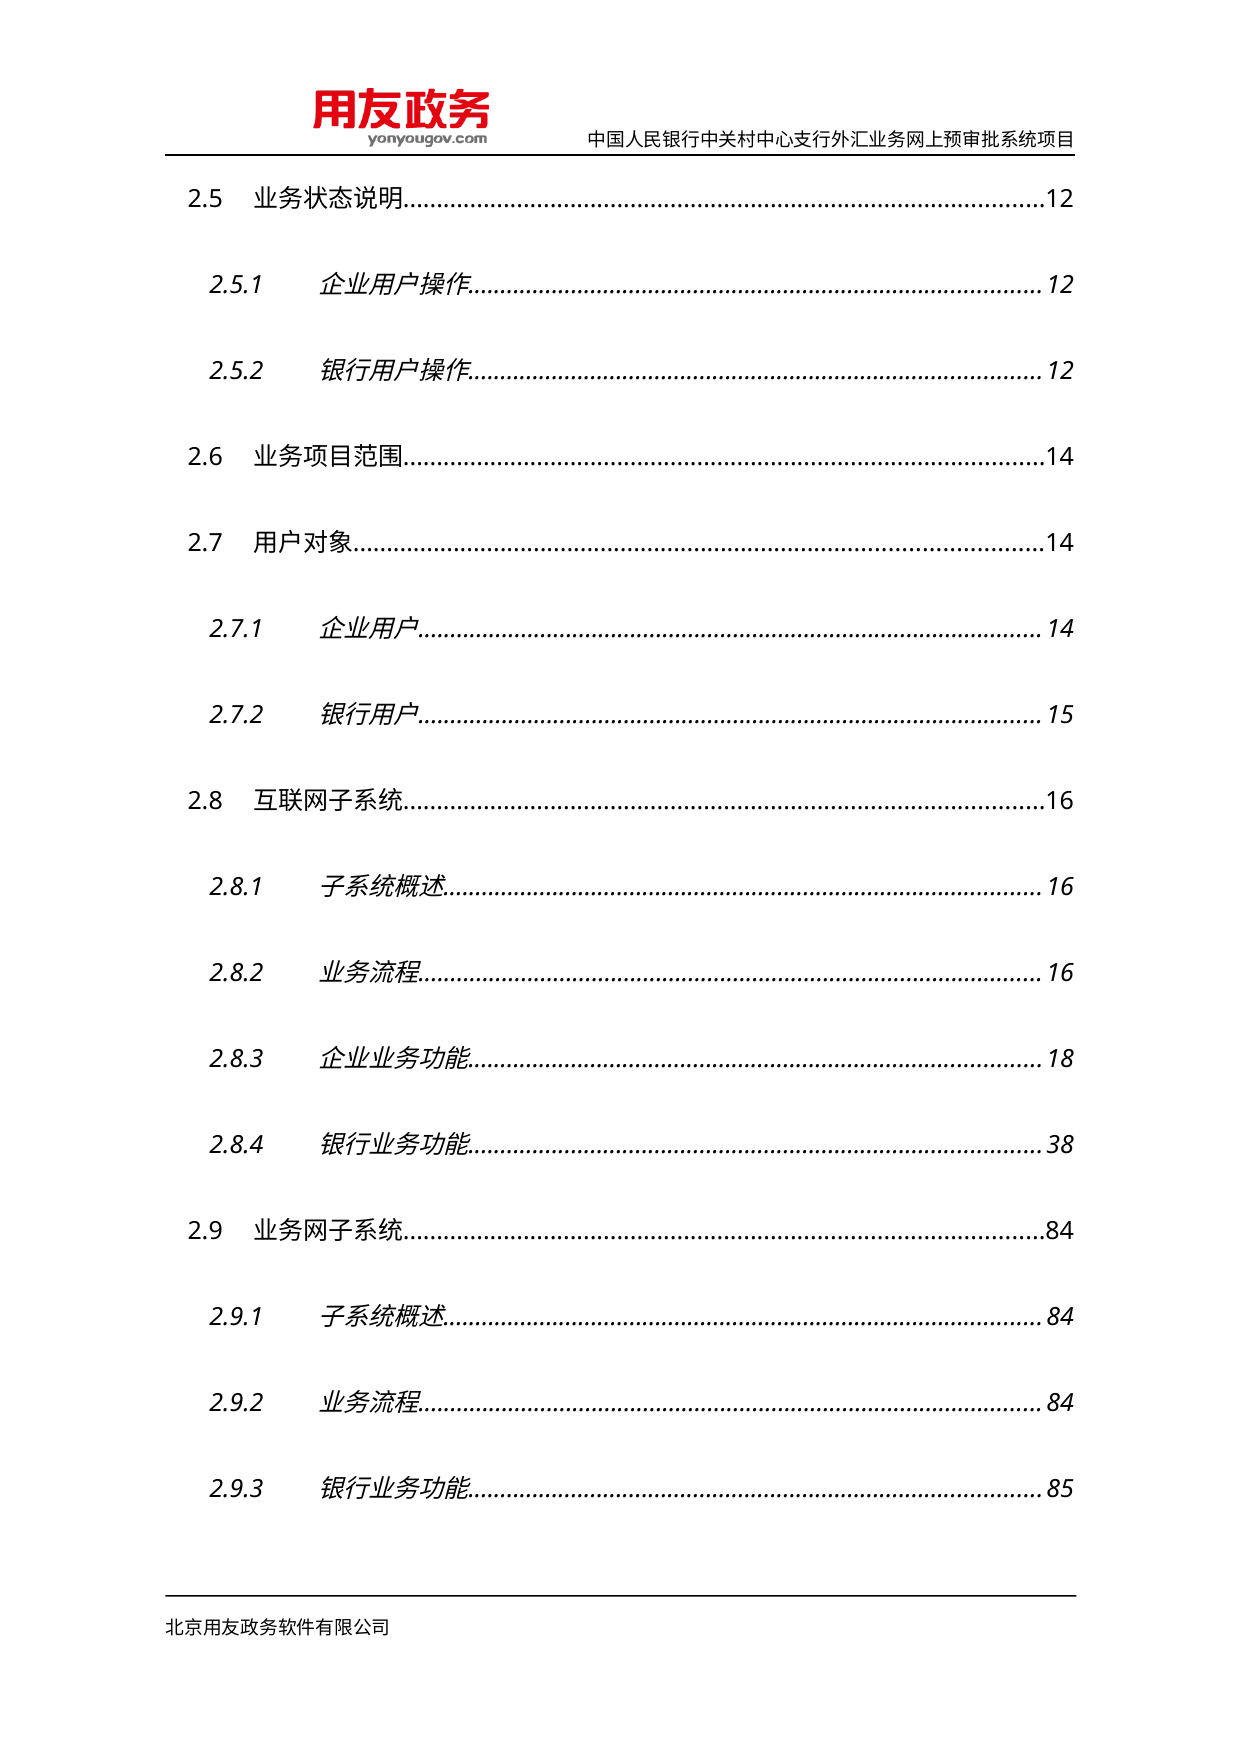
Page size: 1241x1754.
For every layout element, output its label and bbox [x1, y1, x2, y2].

picture [313, 88, 489, 147]
